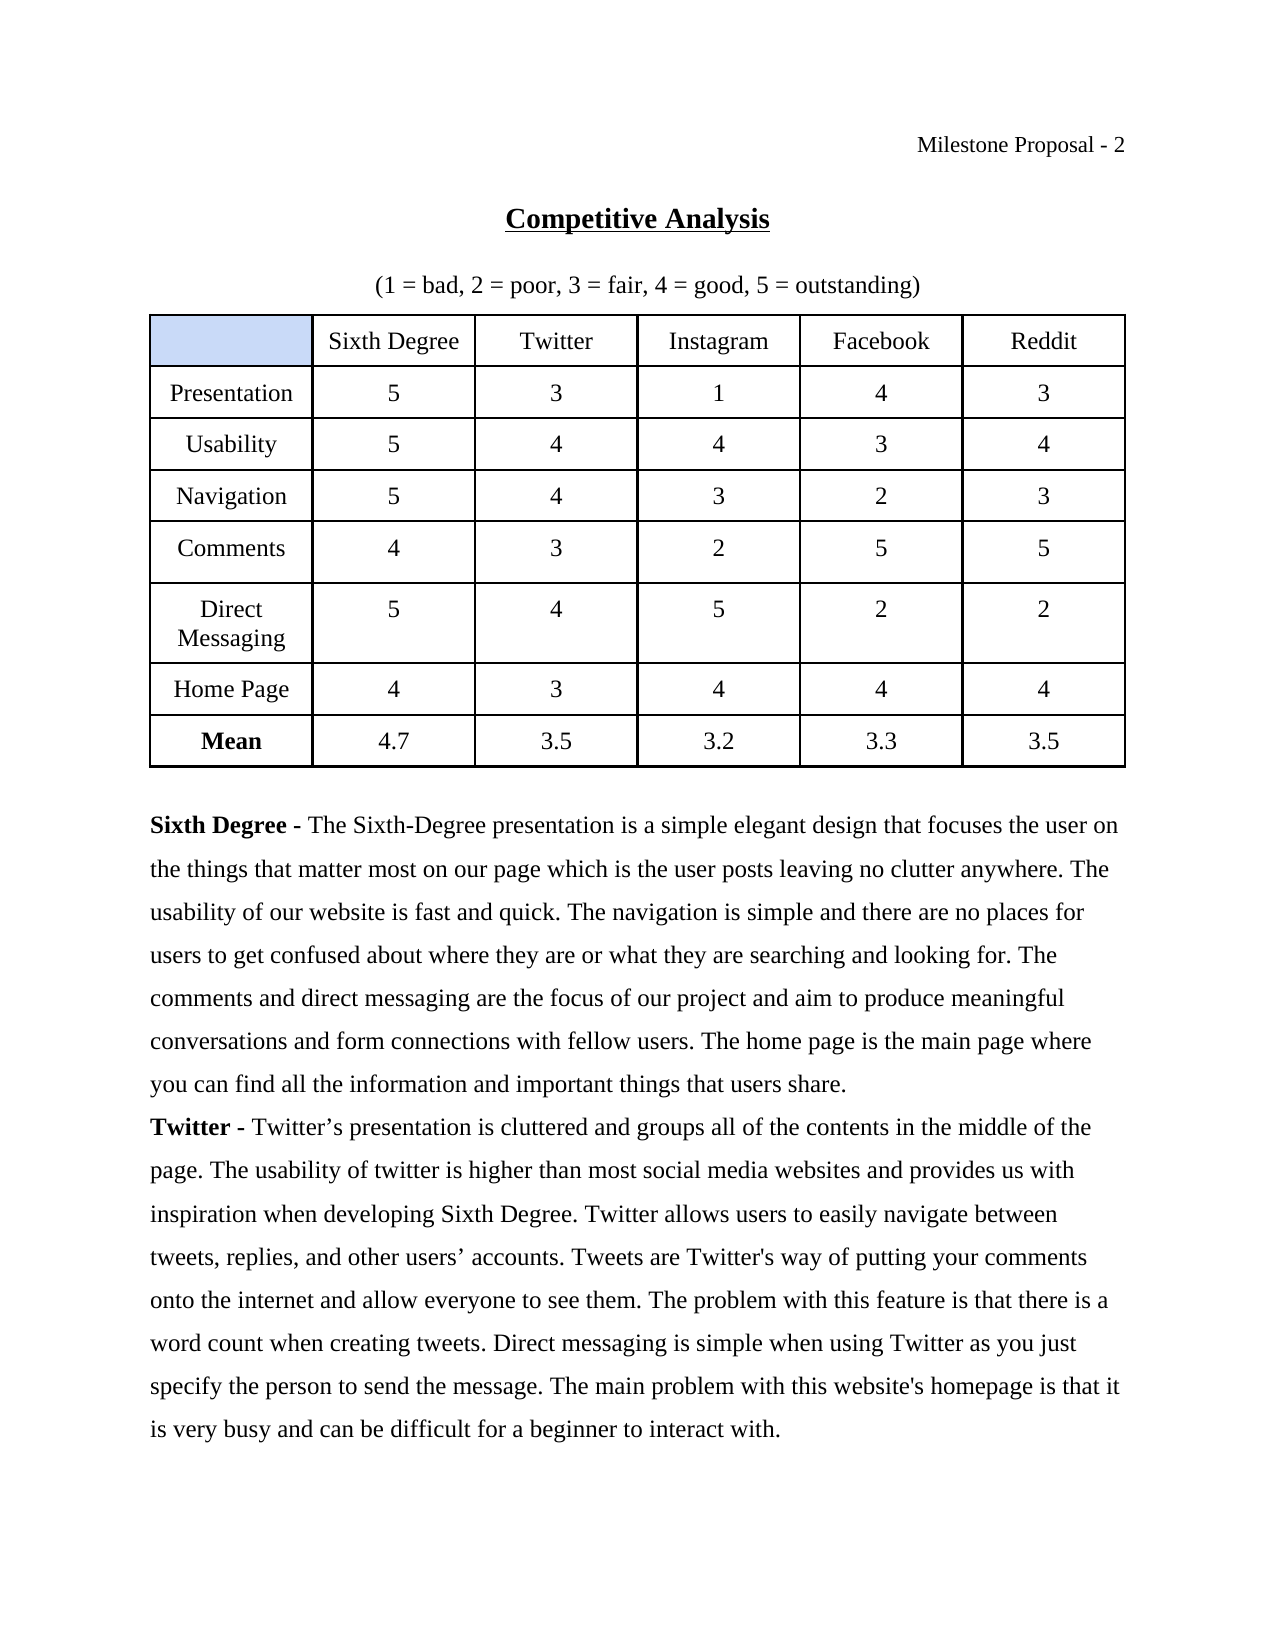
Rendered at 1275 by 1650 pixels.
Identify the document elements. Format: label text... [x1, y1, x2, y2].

table_cell 2 [801, 471, 961, 520]
table_cell 5 [314, 584, 474, 662]
table_cell 5 [314, 471, 474, 520]
text Twitter - Twitter’s presentation is cluttered and groups all of the contents in the middle of the page. The usability of twitter is higher than most social media websites and provides us with inspiration when developing Sixth Degree. Twitter allows users to easily navigate between tweets, replies, and other users’ accounts. Tweets are Twitter's way of putting your comments onto the internet and allow everyone to see them. The problem with this feature is that there is a word count when creating tweets. Direct messaging is simple when using Twitter as you just specify the person to send the message. The main problem with this website's homepage is that it is very busy and can be difficult for a beginner to interact with. [150, 1112, 1125, 1443]
table_cell 3.3 [801, 716, 961, 765]
table_cell 4.7 [314, 716, 474, 765]
table_header Instagram [639, 316, 799, 365]
table_cell 3 [964, 471, 1124, 520]
table_cell 2 [801, 584, 961, 662]
table_cell 2 [639, 522, 799, 582]
table_header Facebook [801, 316, 961, 365]
table_cell 4 [639, 664, 799, 714]
table_header Sixth Degree [314, 316, 474, 365]
table_cell 5 [314, 419, 474, 468]
table_cell 3 [964, 367, 1124, 417]
table_cell 3.2 [639, 716, 799, 765]
text Sixth Degree - The Sixth-Degree presentation is a simple elegant design that focuses the user on the things that matter most on our page which is the user posts leaving no clutter anywhere. The usability of our website is fast and quick. The navigation is simple and there are no places for users to get confused about where they are or what they are searching and looking for. The comments and direct messaging are the focus of our project and aim to produce meaningful conversations and form connections with fellow users. The home page is the main page where you can find all the information and important things that users share. [150, 811, 1125, 1098]
table_cell 3 [639, 471, 799, 520]
table_cell 3 [476, 522, 636, 582]
table_cell 3.5 [476, 716, 636, 765]
table_cell Home Page [151, 664, 311, 714]
table_header [151, 316, 311, 365]
table_cell 4 [476, 419, 636, 468]
table_header Reddit [964, 316, 1124, 365]
table_cell Mean [151, 716, 311, 765]
table_header Twitter [476, 316, 636, 365]
table_cell 4 [801, 664, 961, 714]
table_cell 4 [801, 367, 961, 417]
table_cell Direct Messaging [151, 584, 311, 662]
table_cell 5 [801, 522, 961, 582]
table_cell 5 [314, 367, 474, 417]
table_cell 1 [639, 367, 799, 417]
table_cell 4 [639, 419, 799, 468]
table_cell 5 [964, 522, 1124, 582]
table_cell 4 [964, 664, 1124, 714]
table_cell 4 [314, 664, 474, 714]
table_cell 4 [314, 522, 474, 582]
table_cell 3 [476, 367, 636, 417]
text (1 = bad, 2 = poor, 3 = fair, 4 = good, 5 = outstanding) [375, 270, 1125, 299]
text Competitive Analysis [150, 202, 1125, 235]
table_cell 2 [964, 584, 1124, 662]
table_cell Navigation [151, 471, 311, 520]
table_cell 4 [964, 419, 1124, 468]
table_cell 4 [476, 471, 636, 520]
table_cell 3 [801, 419, 961, 468]
table_cell 3 [476, 664, 636, 714]
table_cell Comments [151, 522, 311, 582]
table_cell 4 [476, 584, 636, 662]
table_cell 5 [639, 584, 799, 662]
table_cell Presentation [151, 367, 311, 417]
table_cell 3.5 [964, 716, 1124, 765]
table_cell Usability [151, 419, 311, 468]
